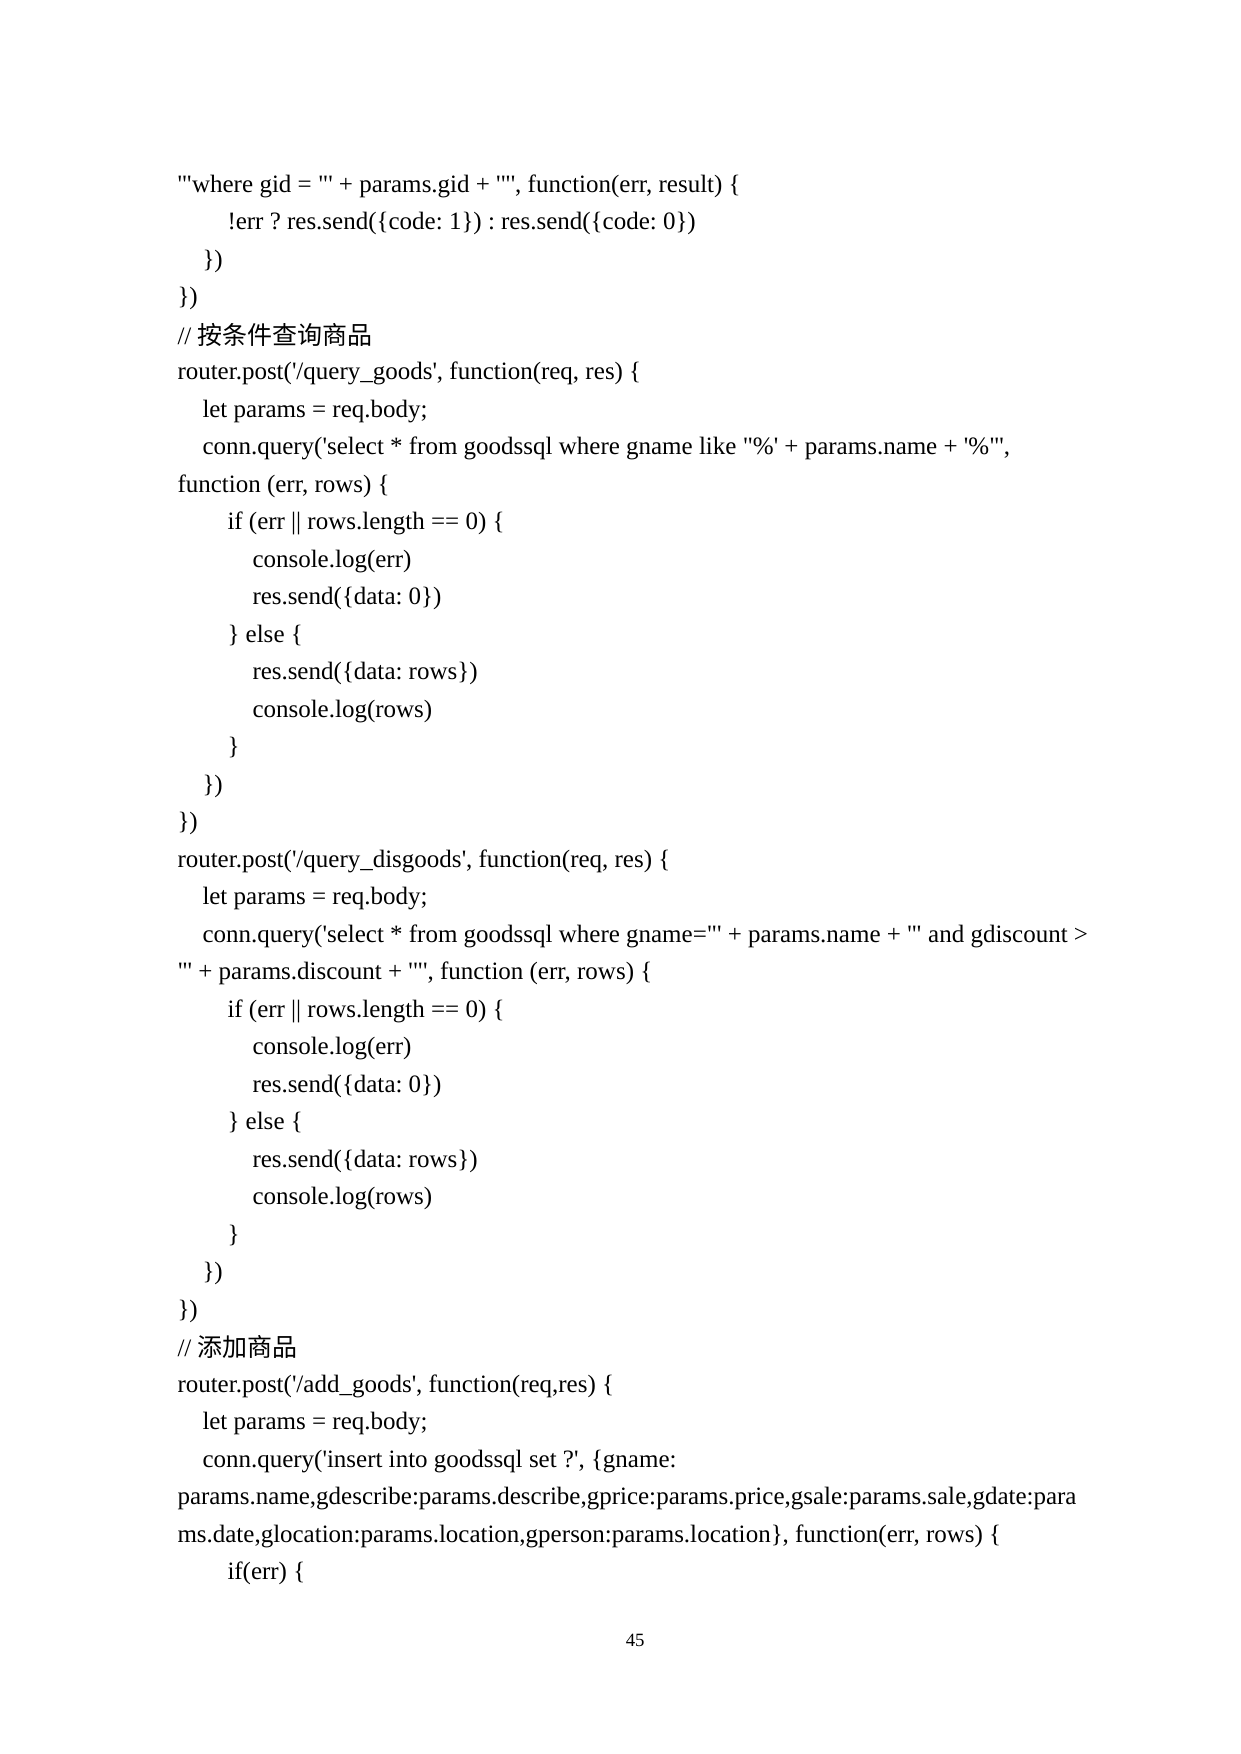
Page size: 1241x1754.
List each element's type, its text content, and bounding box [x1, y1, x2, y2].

text conn.query('select * from goodssql where gname="' + params.name + '" and gdiscount > "' + params.discount + '"', function (err, rows) { [177, 914, 1092, 989]
text !err ? res.send({code: 1}) : res.send({code: 0}) [177, 202, 1092, 239]
text console.log(rows) [177, 689, 1092, 727]
text res.send({data: rows}) [177, 652, 1092, 689]
text }) [177, 1289, 1092, 1327]
text } else { [177, 614, 1092, 652]
text // 添加商品 [177, 1327, 1092, 1364]
text console.log(rows) [177, 1177, 1092, 1214]
text res.send({data: 0}) [177, 1064, 1092, 1102]
text conn.query('select * from goodssql where gname like "%' + params.name + '%"', function (err, rows) { [177, 427, 1092, 502]
text if(err) { [177, 1552, 1092, 1589]
text }) [177, 1252, 1092, 1289]
text router.post('/query_goods', function(req, res) { [177, 352, 1092, 389]
text let params = req.body; [177, 389, 1092, 427]
text } [177, 727, 1092, 764]
text res.send({data: 0}) [177, 577, 1092, 614]
text // 按条件查询商品 [177, 314, 1092, 352]
text console.log(err) [177, 1027, 1092, 1064]
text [177, 164, 1092, 202]
text } else { [177, 1102, 1092, 1139]
text } [177, 1214, 1092, 1252]
text let params = req.body; [177, 1402, 1092, 1439]
text }) [177, 764, 1092, 802]
text router.post('/add_goods', function(req,res) { [177, 1364, 1092, 1402]
text conn.query('insert into goodssql set ?', {gname: params.name,gdescribe:params.describe,gprice:params.price,gsale:params.sale,gdate:params.date,glocation:params.location,gperson:params.location}, function(err, rows) { [177, 1439, 1092, 1552]
text }) [177, 239, 1092, 277]
text let params = req.body; [177, 877, 1092, 914]
text res.send({data: rows}) [177, 1139, 1092, 1177]
text }) [177, 277, 1092, 314]
text if (err || rows.length == 0) { [177, 502, 1092, 539]
text console.log(err) [177, 539, 1092, 577]
text }) [177, 802, 1092, 839]
text router.post('/query_disgoods', function(req, res) { [177, 839, 1092, 877]
text if (err || rows.length == 0) { [177, 989, 1092, 1027]
